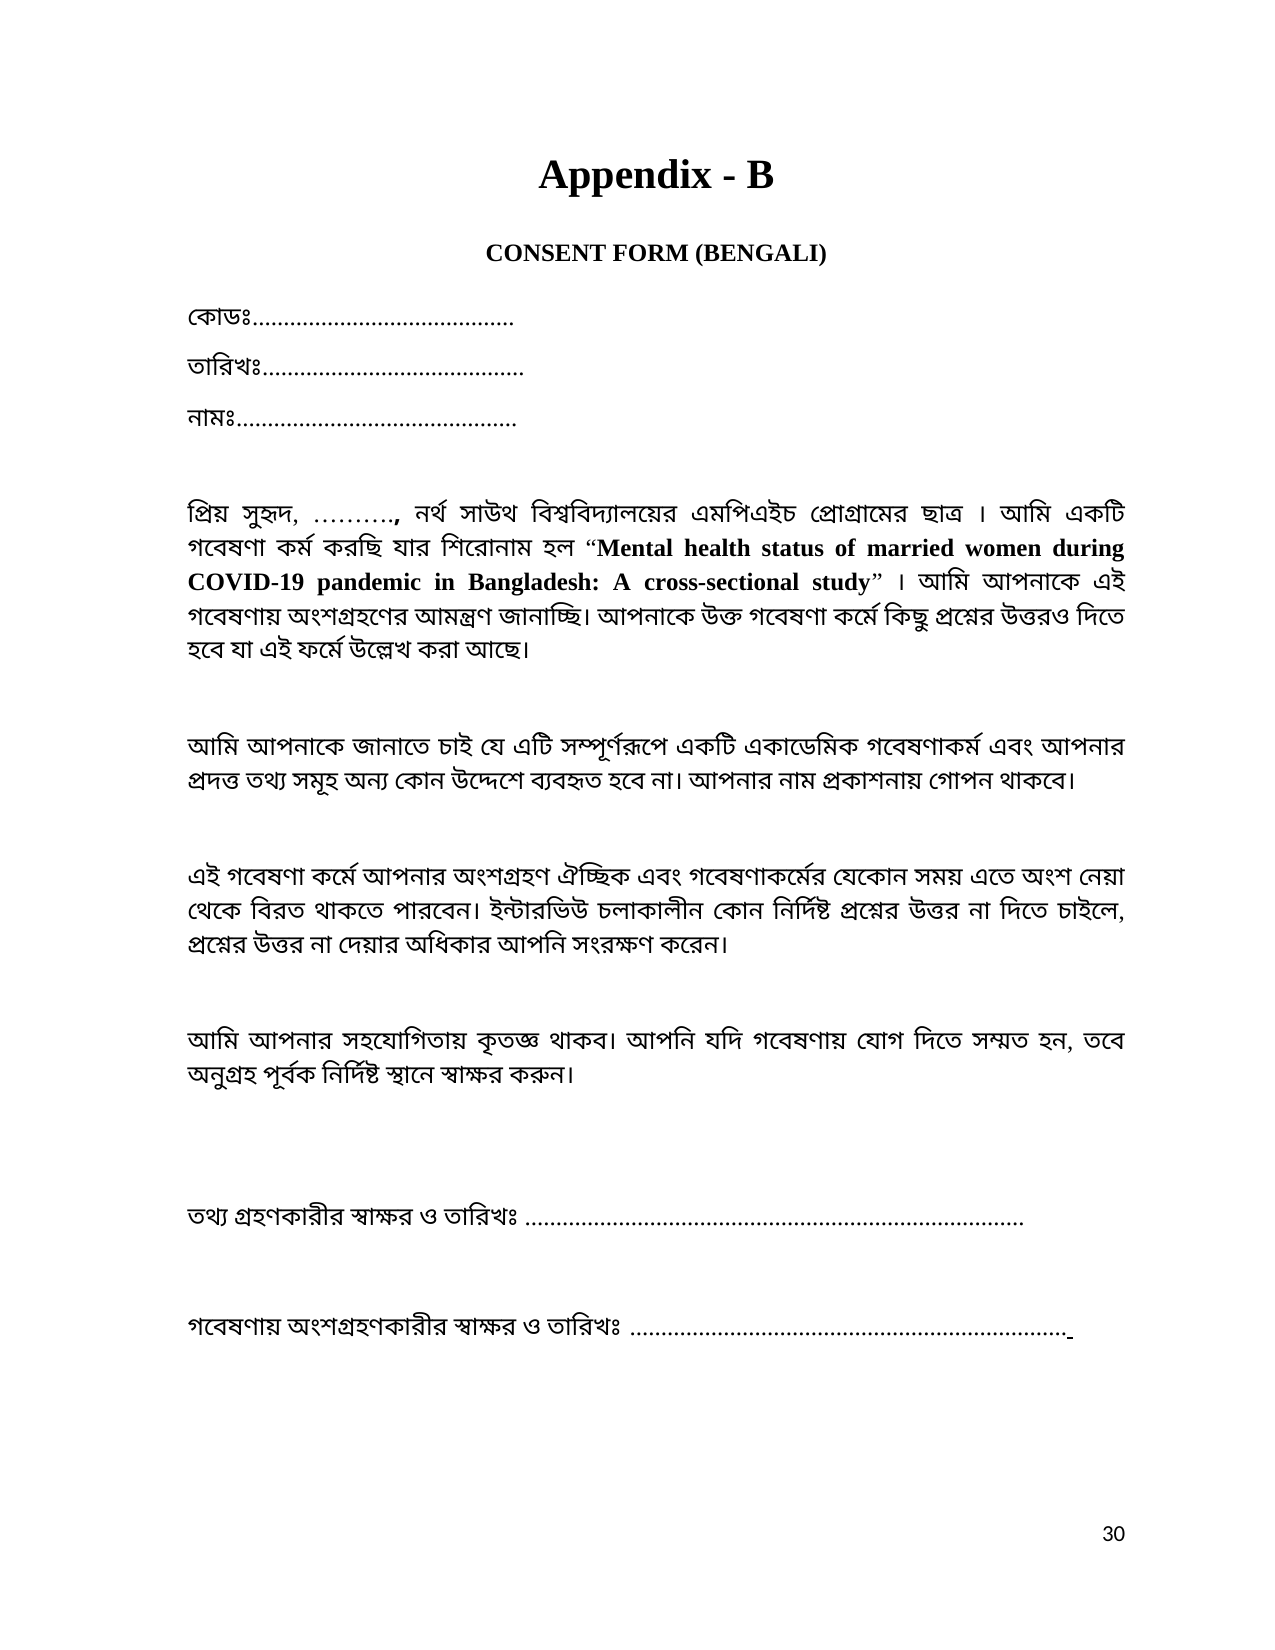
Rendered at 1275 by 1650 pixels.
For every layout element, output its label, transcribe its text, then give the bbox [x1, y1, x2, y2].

text আমি আপনার সহযোগিতায় কৃতজ্ঞ থাকব। আপনি যদি গবেষণায় যোগ দিতে সম্মত হন, তবে অনুগ্রহ পূর্বক নির্দিষ্ট স্থানে স্বাক্ষর করুন। [187, 1023, 1125, 1091]
text প্রিয় সুহৃদ, ………., নর্থ সাউথ বিশ্ববিদ্যালয়ের এমপিএইচ প্রোগ্রামের ছাত্র । আমি একটি গবেষণা কর্ম করছি যার শিরোনাম হল “Mental health status of married women during COVID-19 pandemic in Bangladesh: A cross-sectional study” । আমি আপনাকে এই গবেষণায় অংশগ্রহণের আমন্ত্রণ জানাচ্ছি। আপনাকে উক্ত গবেষণা কর্মে কিছু প্রশ্নের উত্তরও দিতে হবে যা এই ফর্মে উল্লেখ করা আছে। [187, 496, 1125, 666]
text আমি আপনাকে জানাতে চাই যে এটি সম্পূর্ণরূপে একটি একাডেমিক গবেষণাকর্ম এবং আপনার প্রদত্ত তথ্য সমূহ অন্য কোন উদ্দেশে ব্যবহৃত হবে না। আপনার নাম প্রকাশনায় গোপন থাকবে। [187, 728, 1125, 796]
text CONSENT FORM (BENGALI) [187, 238, 1125, 267]
text গবেষণায় অংশগ্রহণকারীর স্বাক্ষর ও তারিখঃ ...................................................................... [187, 1309, 1125, 1385]
text Appendix - B [187, 150, 1125, 198]
text তথ্য গ্রহণকারীর স্বাক্ষর ও তারিখঃ ................................................................................ [187, 1198, 1125, 1232]
text তারিখঃ.......................................... [187, 349, 1125, 383]
text নামঃ............................................. [187, 400, 1125, 434]
text এই গবেষণা কর্মে আপনার অংশগ্রহণ ঐচ্ছিক এবং গবেষণাকর্মের যেকোন সময় এতে অংশ নেয়া থেকে বিরত থাকতে পারবেন। ইন্টারভিউ চলাকালীন কোন নির্দিষ্ট প্রশ্নের উত্তর না দিতে চাইলে, প্রশ্নের উত্তর না দেয়ার অধিকার আপনি সংরক্ষণ করেন। [187, 858, 1125, 961]
text কোডঃ.......................................... [187, 298, 1125, 332]
